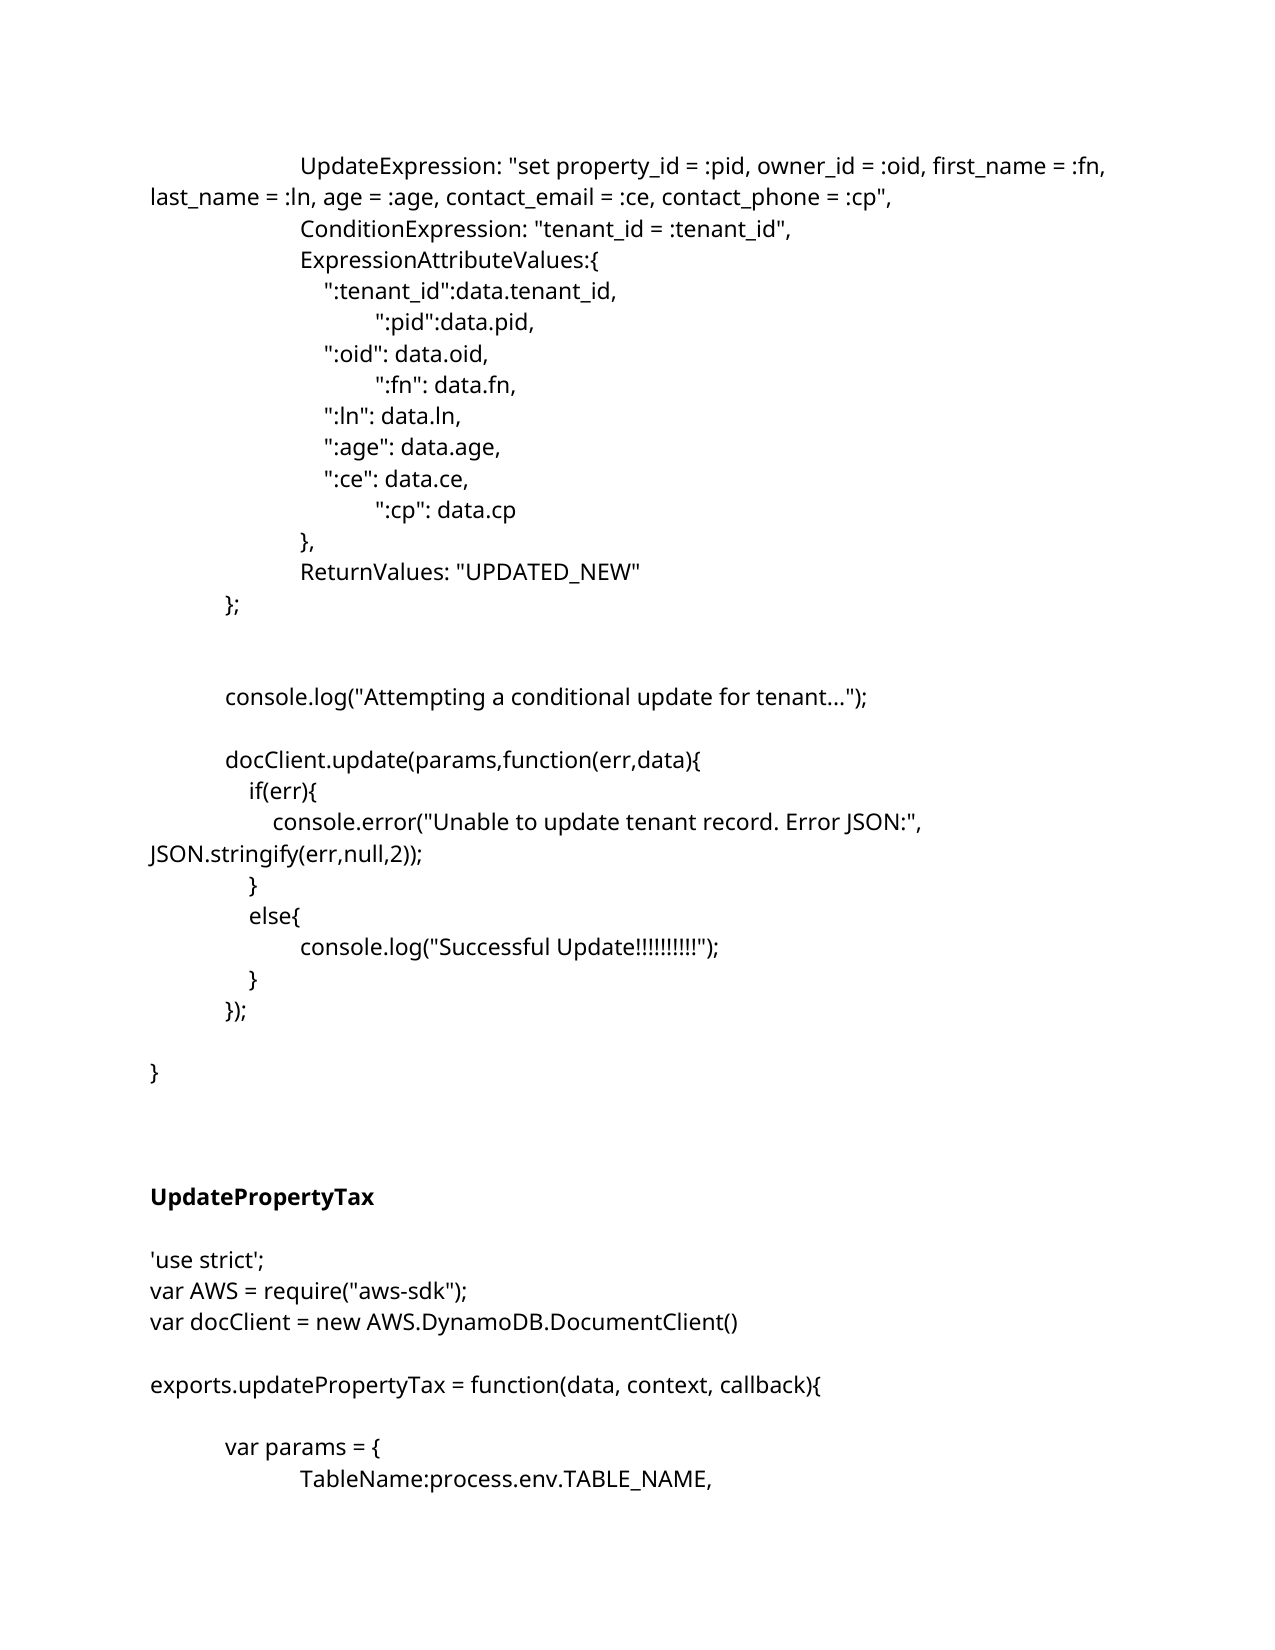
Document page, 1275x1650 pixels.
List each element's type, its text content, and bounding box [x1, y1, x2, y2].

text } [150, 1056, 1125, 1087]
text UpdateExpression: "set property_id = :pid, owner_id = :oid, first_name = :fn, last_name = :ln, age = :age, contact_email = :ce, contact_phone = :cp", [150, 150, 1125, 212]
text }, [150, 525, 1125, 556]
text } [150, 962, 1125, 994]
text ExpressionAttributeValues:{ [150, 244, 1125, 275]
text ":cp": data.cp [150, 494, 1125, 525]
text ":age": data.age, [150, 431, 1125, 462]
text ConditionExpression: "tenant_id = :tenant_id", [150, 212, 1125, 244]
text TableName:process.env.TABLE_NAME, [150, 1462, 1125, 1494]
text var AWS = require("aws-sdk"); [150, 1275, 1125, 1306]
text } [150, 869, 1125, 900]
text if(err){ [150, 775, 1125, 806]
text ":pid":data.pid, [150, 306, 1125, 337]
text }; [150, 587, 1125, 619]
text ":ce": data.ce, [150, 462, 1125, 494]
text var docClient = new AWS.DynamoDB.DocumentClient() [150, 1306, 1125, 1337]
text ":fn": data.fn, [150, 369, 1125, 400]
text docClient.update(params,function(err,data){ [150, 744, 1125, 775]
text UpdatePropertyTax [150, 1181, 1125, 1212]
text exports.updatePropertyTax = function(data, context, callback){ [150, 1369, 1125, 1400]
text ":oid": data.oid, [150, 337, 1125, 369]
text else{ [150, 900, 1125, 931]
text ReturnValues: "UPDATED_NEW" [150, 556, 1125, 587]
text }); [150, 994, 1125, 1025]
text ":ln": data.ln, [150, 400, 1125, 431]
text var params = { [150, 1431, 1125, 1462]
text ":tenant_id":data.tenant_id, [150, 275, 1125, 306]
text 'use strict'; [150, 1244, 1125, 1275]
text console.error("Unable to update tenant record. Error JSON:", JSON.stringify(err,null,2)); [150, 806, 1125, 869]
text console.log("Successful Update!!!!!!!!!!"); [150, 931, 1125, 962]
text console.log("Attempting a conditional update for tenant..."); [150, 681, 1125, 712]
